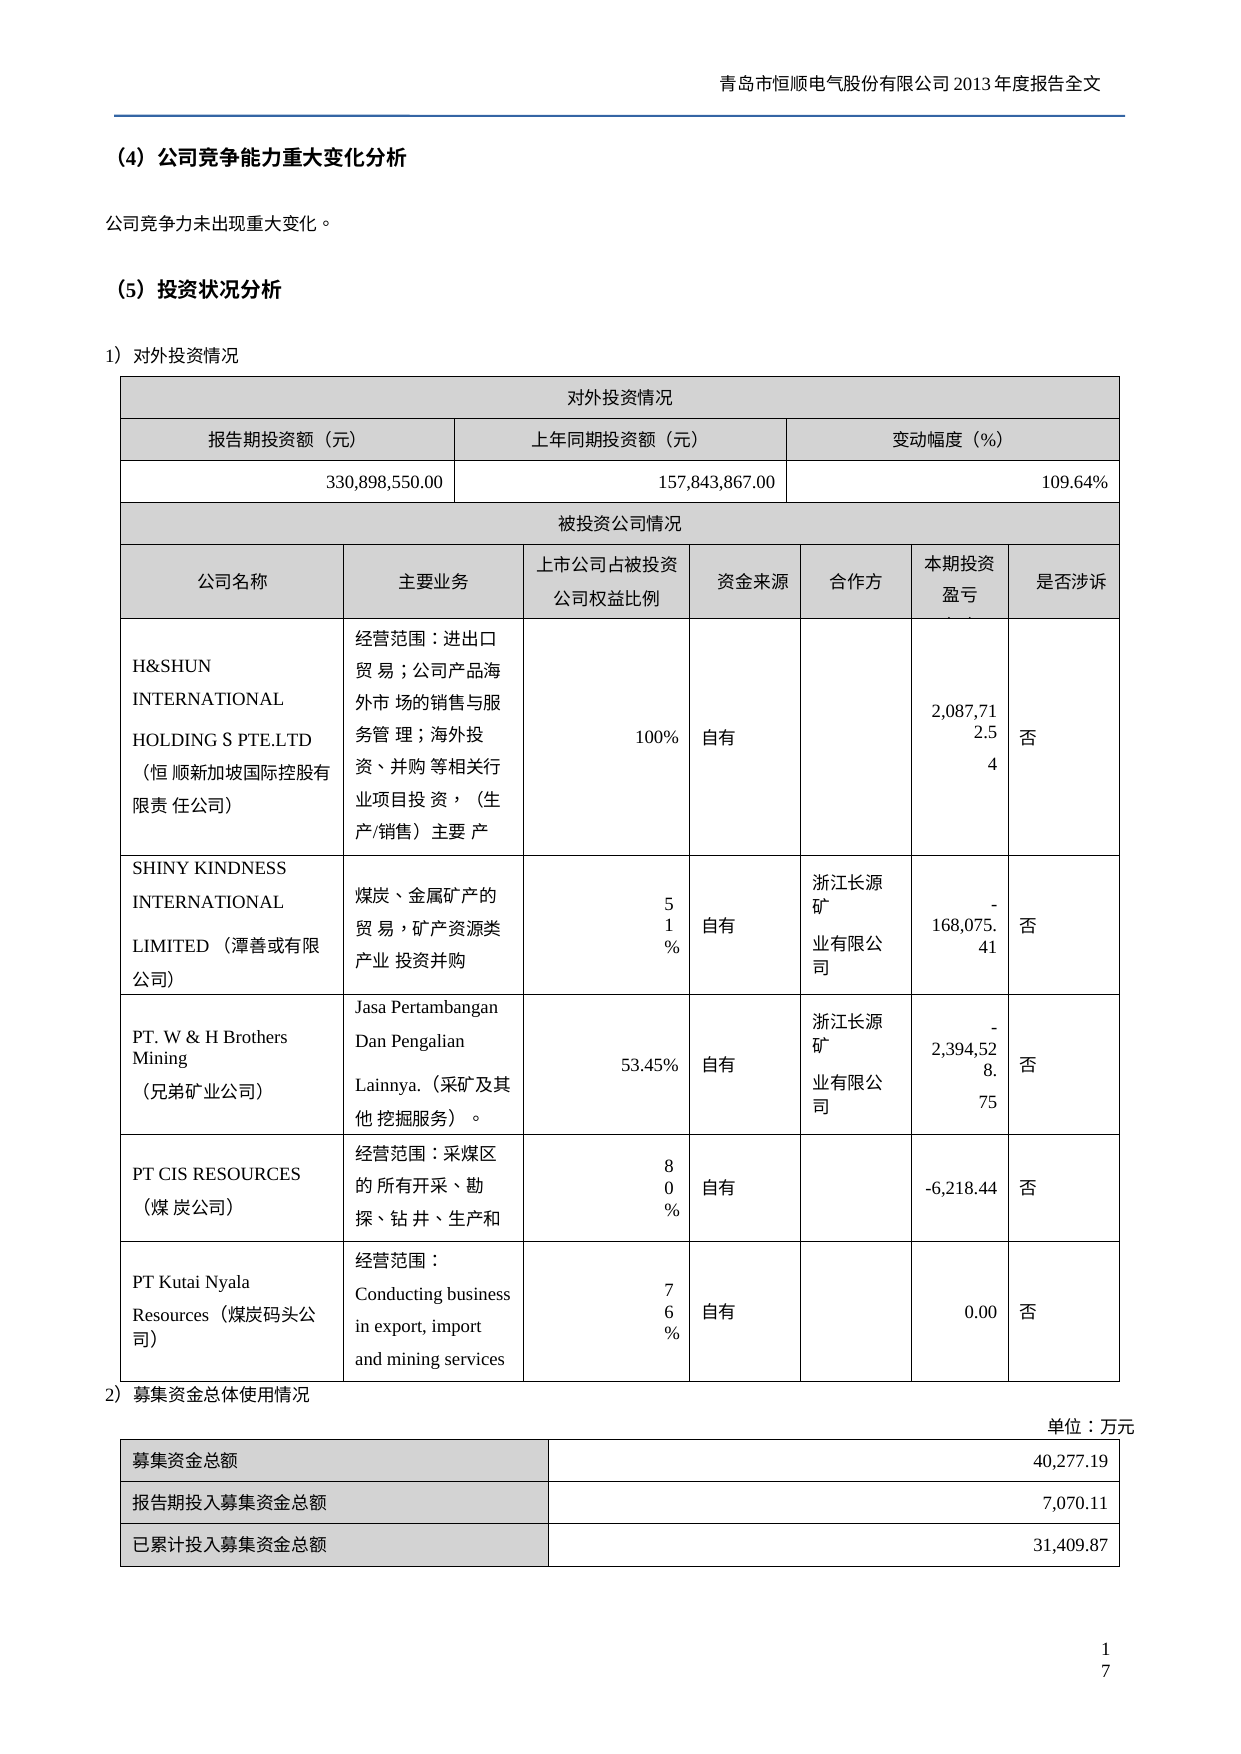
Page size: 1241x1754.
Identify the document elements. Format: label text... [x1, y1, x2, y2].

table_cell 报告期投入募集资金总额 [121, 1482, 548, 1523]
table_cell 已累计投入募集资金总额 [121, 1524, 548, 1566]
table_cell 自有 [690, 1135, 800, 1241]
table_cell 否 [1009, 1135, 1119, 1241]
table_cell 经营范围：采煤区的 所有开采、勘探、钻 井、生产和经营。 [344, 1135, 523, 1241]
table_cell PT CIS RESOURCES （煤 炭公司） [121, 1135, 343, 1241]
table_header 对外投资情况 [121, 377, 1119, 418]
table_cell 上年同期投资额（元） [455, 419, 786, 460]
table_cell -168,075.41 [912, 856, 1008, 994]
text （4）公司竞争能力重大变化分析 [105, 143, 1135, 172]
table_cell 主要业务 [344, 545, 523, 618]
table_cell [801, 1242, 911, 1381]
text 2）募集资金总体使用情况 [105, 1382, 1135, 1406]
table_cell 否 [1009, 856, 1119, 994]
table_cell 7,070.11 [549, 1482, 1119, 1523]
table_cell 157,843,867.00 [455, 461, 786, 502]
text 1）对外投资情况 [105, 343, 1135, 367]
table_cell 自有 [690, 856, 800, 994]
table_cell 51% [524, 856, 689, 994]
table_cell [801, 1135, 911, 1241]
table_cell 自有 [690, 1242, 800, 1381]
table_cell 合作方 [801, 545, 911, 618]
table_cell 上市公司占被投资 公司权益比例（%） [524, 545, 689, 618]
table_cell 31,409.87 [549, 1524, 1119, 1566]
table_cell 100% [524, 619, 689, 855]
table_cell 是否涉诉 [1009, 545, 1119, 618]
table_cell 经营范围：进出口贸 易；公司产品海外市 场的销售与服务管 理；海外投资、并购 等相关行业项目投 资，（生产/销售）主要 产品：煤炭。 [344, 619, 523, 855]
table_cell 公司名称 [121, 545, 343, 618]
table_cell 53.45% [524, 995, 689, 1134]
table_cell 自有 [690, 995, 800, 1134]
table_cell 否 [1009, 1242, 1119, 1381]
table_cell 经营范围：Conducting business in export, import and mining services o [344, 1242, 523, 1381]
table_cell [801, 619, 911, 855]
table_cell 自有 [690, 619, 800, 855]
table_cell 否 [1009, 995, 1119, 1134]
table_cell 否 [1009, 619, 1119, 855]
text 公司竞争力未出现重大变化。 [105, 212, 1135, 236]
table_cell SHINY KINDNESS INTERNATIONAL LIMITED （潭善或有限 公司） [121, 856, 343, 994]
table_cell 变动幅度（%） [787, 419, 1119, 460]
table_header 40,277.19 [549, 1440, 1119, 1481]
table_cell 80% [524, 1135, 689, 1241]
table_cell 被投资公司情况 [121, 503, 1119, 544]
table_cell -6,218.44 [912, 1135, 1008, 1241]
table_cell PT Kutai Nyala Resources（煤炭码头公司） [121, 1242, 343, 1381]
table_cell 浙江长源矿 业有限公司 [801, 856, 911, 994]
table_cell 2,087,712.5 4 [912, 619, 1008, 855]
table_cell PT. W & H Brothers Mining （兄弟矿业公司） [121, 995, 343, 1134]
table_cell 0.00 [912, 1242, 1008, 1381]
table_header 募集资金总额 [121, 1440, 548, 1481]
table_cell H&SHUN INTERNATIONAL HOLDING S PTE.LTD （恒 顺新加坡国际控股有限责 任公司） [121, 619, 343, 855]
table_cell 76% [524, 1242, 689, 1381]
table_cell 浙江长源矿 业有限公司 [801, 995, 911, 1134]
table_cell 报告期投资额（元） [121, 419, 454, 460]
table_cell 煤炭、金属矿产的贸 易，矿产资源类产业 投资并购 [344, 856, 523, 994]
table_cell -2,394,528. 75 [912, 995, 1008, 1134]
text （5）投资状况分析 [105, 275, 1135, 304]
text 单位：万元 [105, 1415, 1135, 1439]
table_cell 本期投资 盈亏（元） [912, 545, 1008, 618]
table_cell Jasa Pertambangan Dan Pengalian Lainnya.（采矿及其他 挖掘服务）。 [344, 995, 523, 1134]
table_cell 330,898,550.00 [121, 461, 454, 502]
table_cell 109.64% [787, 461, 1119, 502]
table_cell 资金来源 [690, 545, 800, 618]
